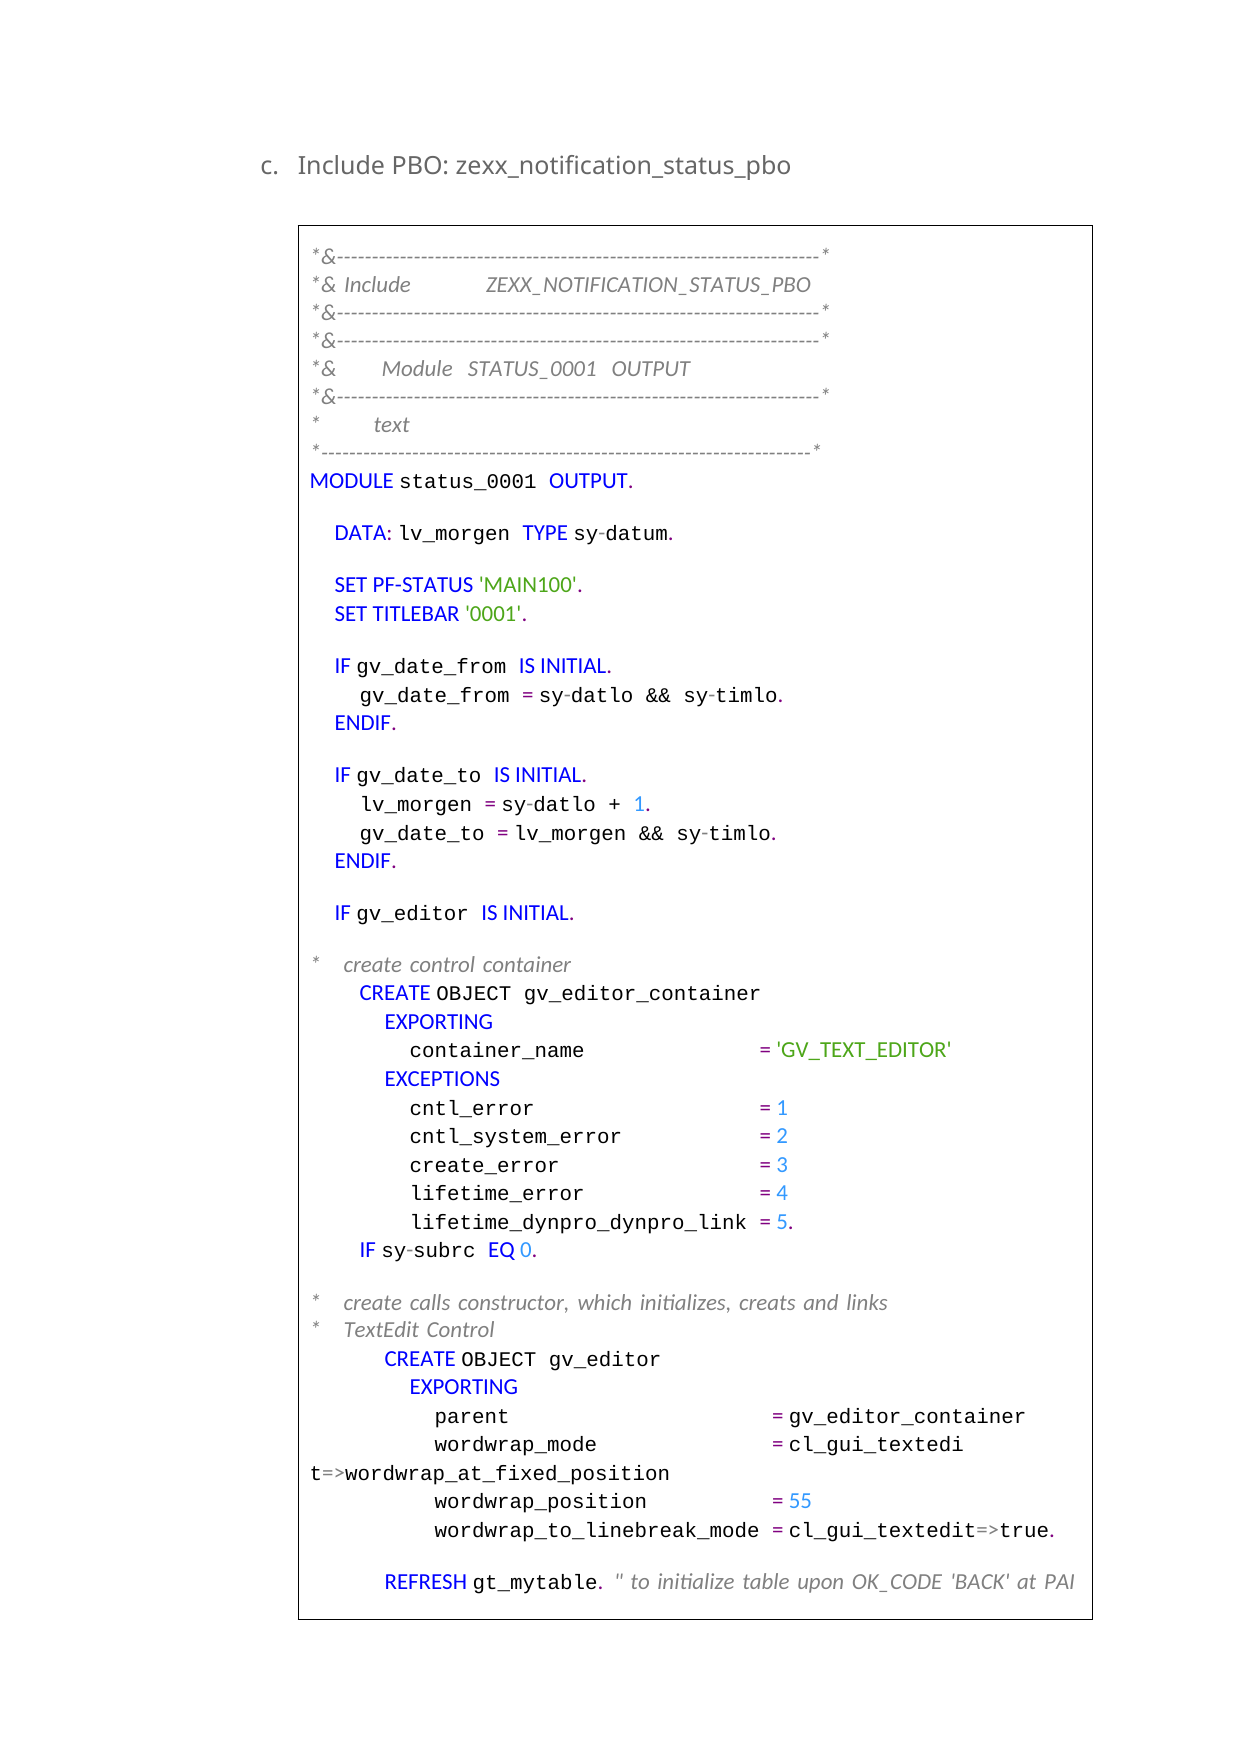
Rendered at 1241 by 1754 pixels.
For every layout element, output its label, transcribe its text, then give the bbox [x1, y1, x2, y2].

list Include PBO: zexx_notification_status_pbo [260, 148, 1093, 210]
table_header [299, 226, 1092, 1619]
